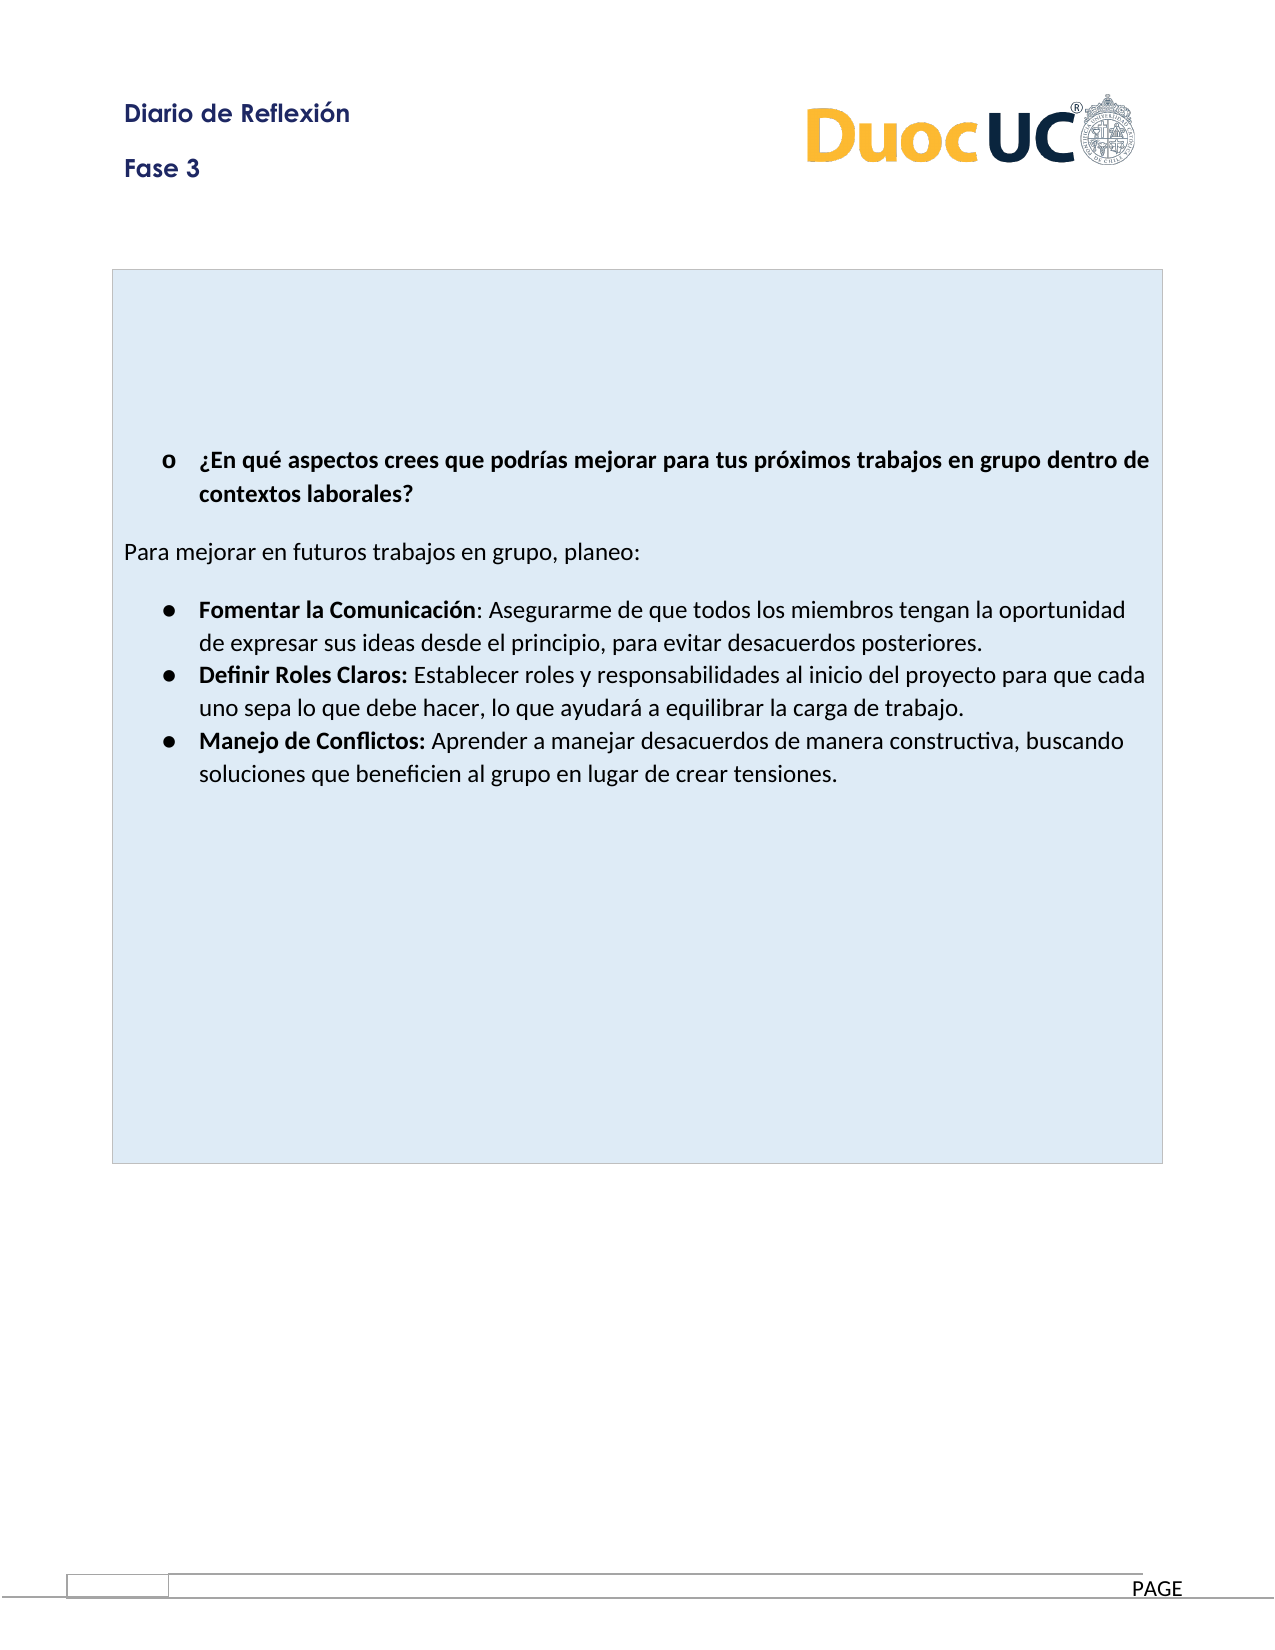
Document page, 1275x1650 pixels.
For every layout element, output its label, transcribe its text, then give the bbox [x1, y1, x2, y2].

picture [807, 94, 1135, 165]
